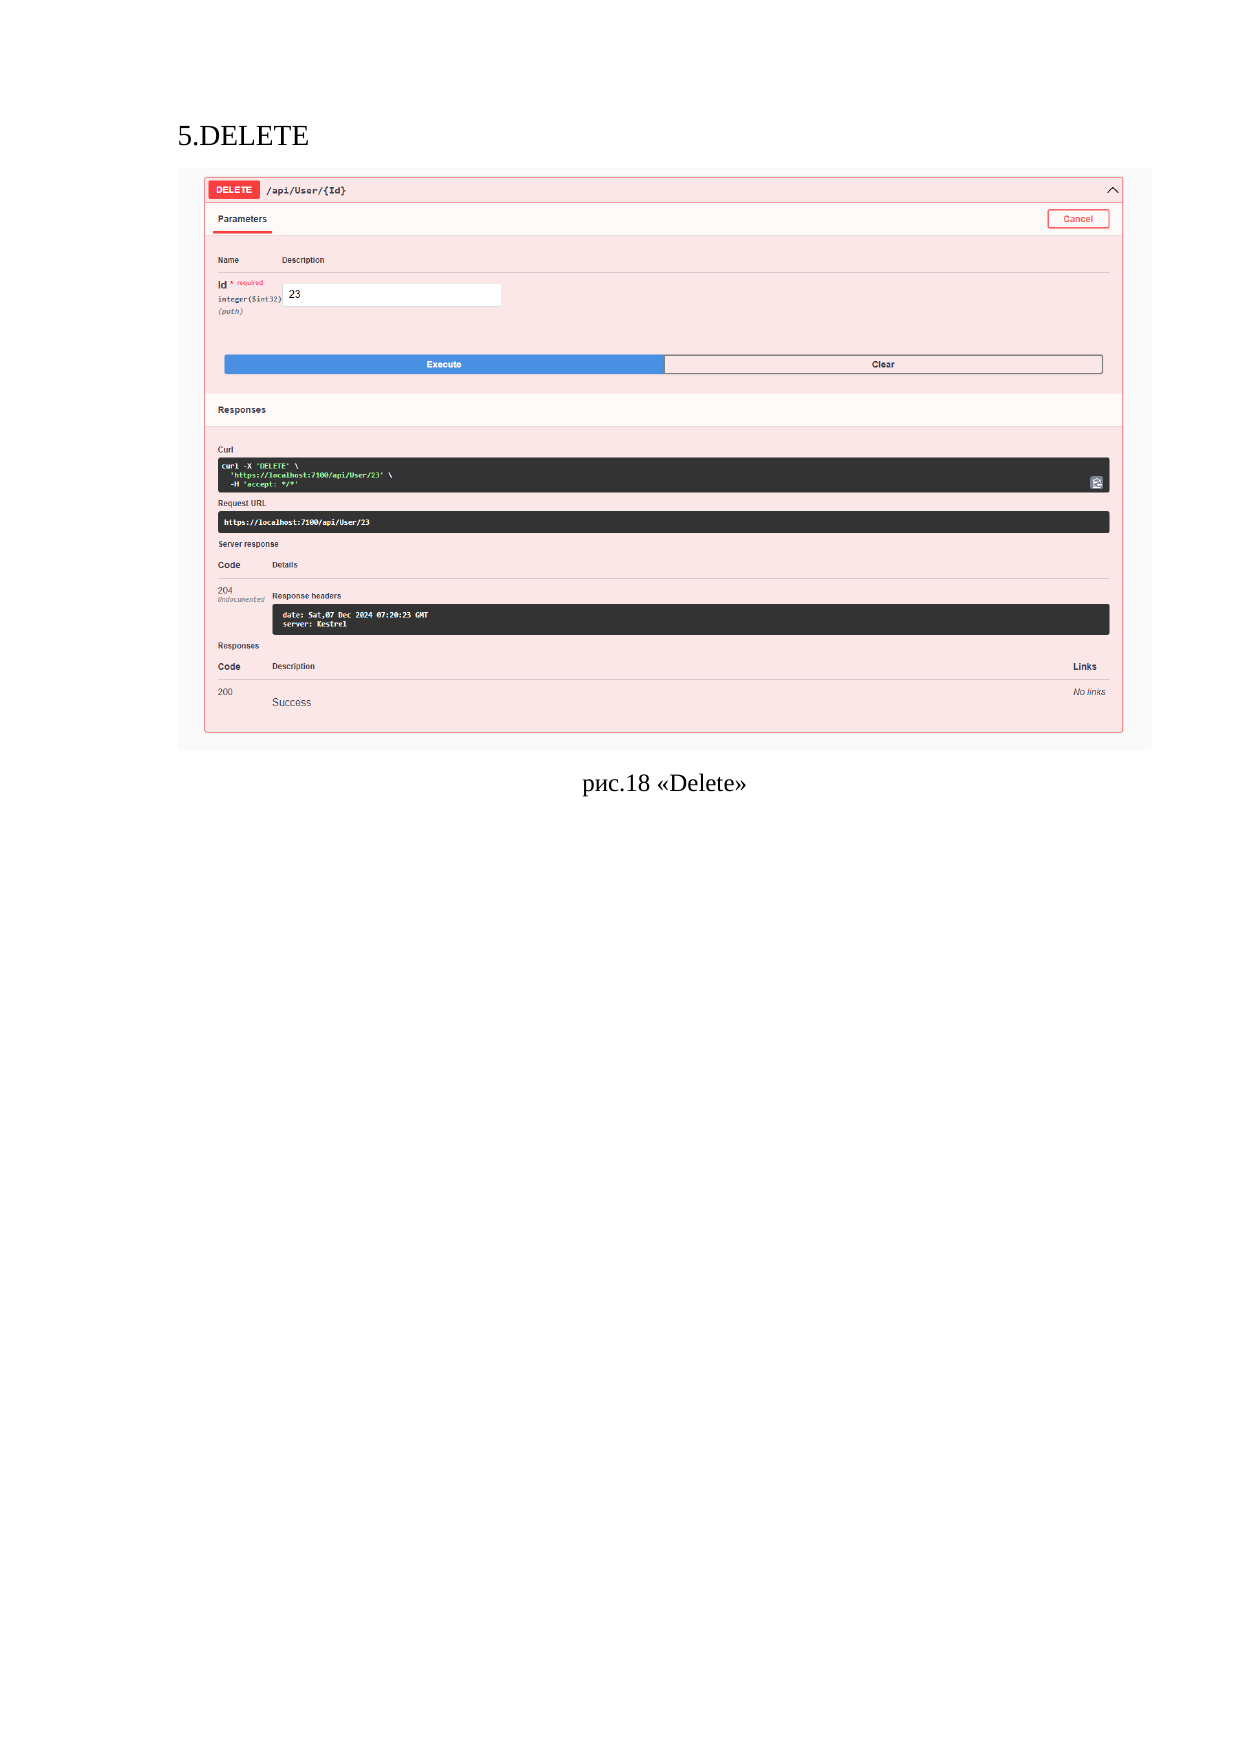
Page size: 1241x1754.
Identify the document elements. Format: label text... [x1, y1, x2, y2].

picture [177, 168, 1152, 751]
text рис.18 «Delete» [177, 768, 1152, 797]
text 5.DELETE [177, 118, 1152, 152]
